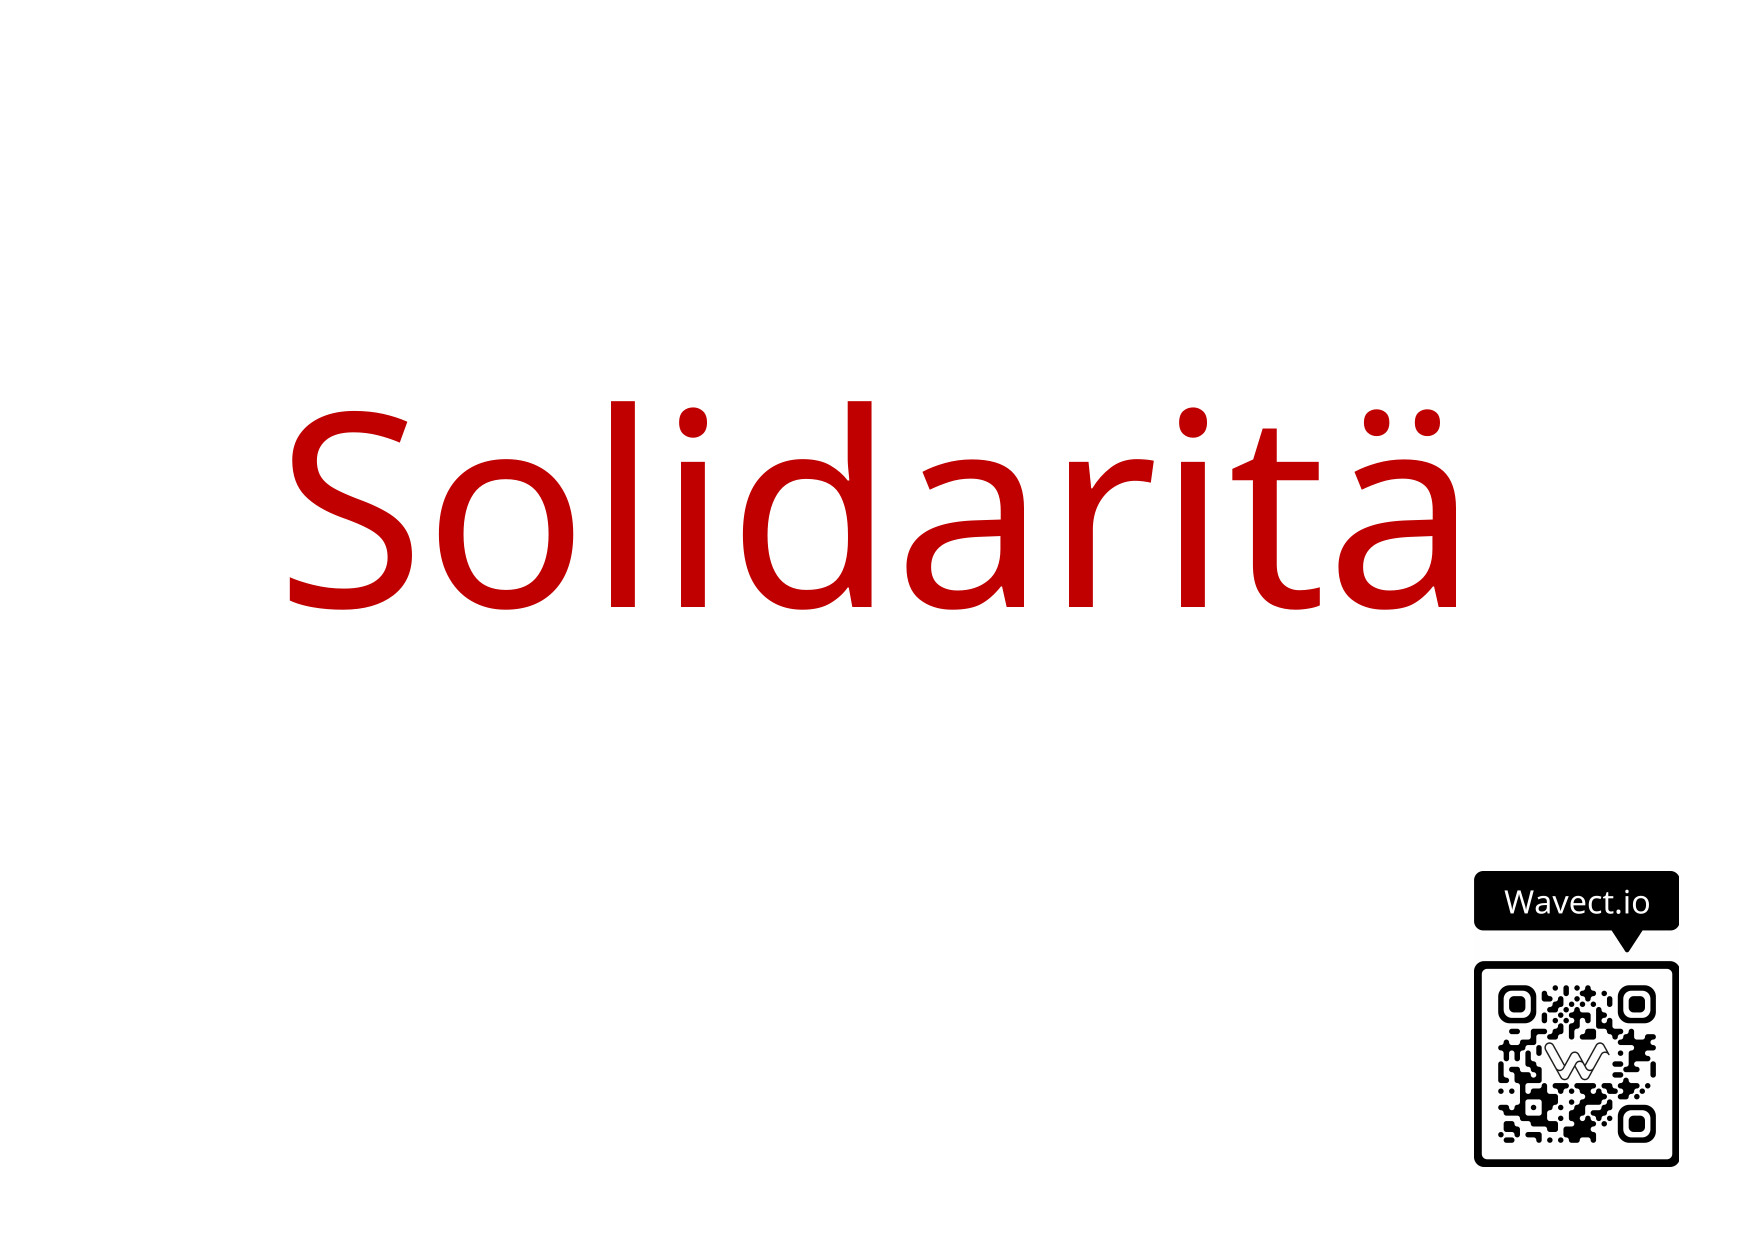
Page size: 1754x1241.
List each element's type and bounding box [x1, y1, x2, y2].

picture [1474, 871, 1679, 1167]
